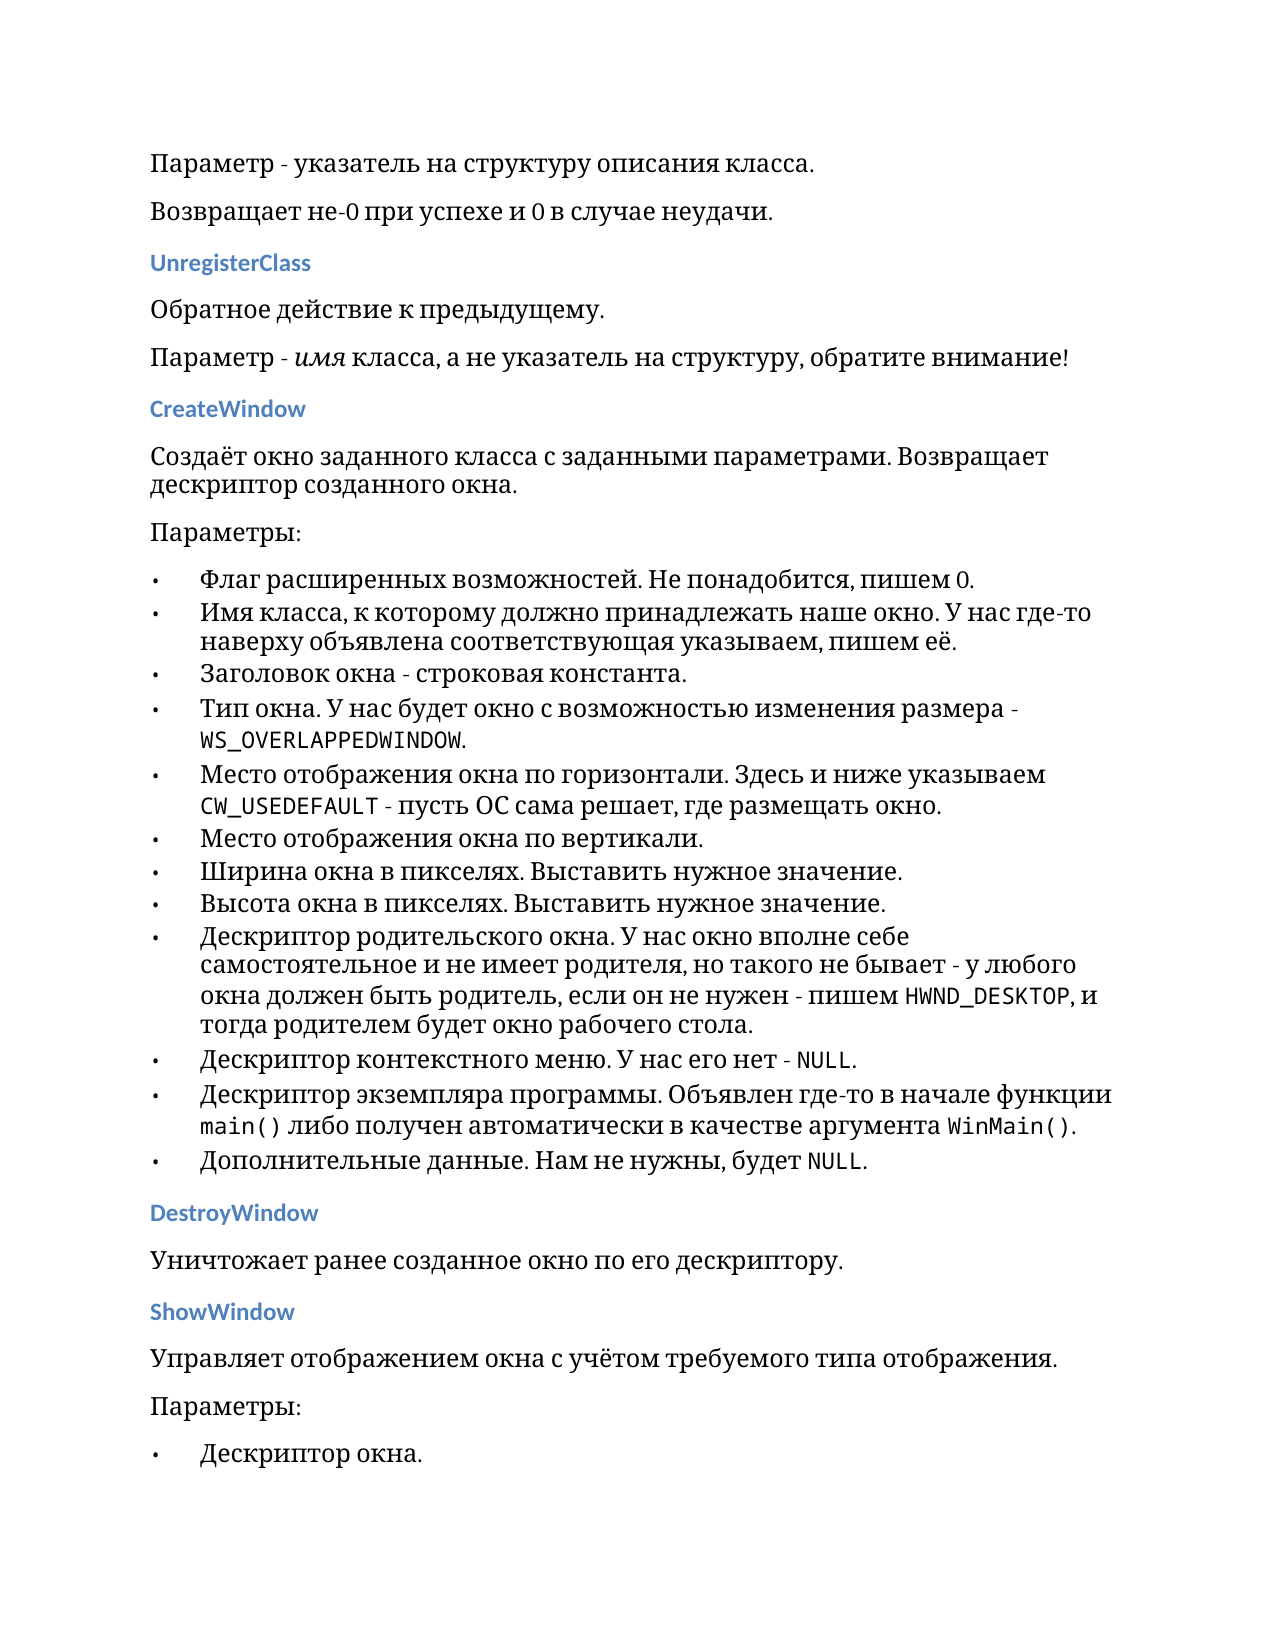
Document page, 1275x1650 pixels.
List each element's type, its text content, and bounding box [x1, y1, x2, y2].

list Дескриптор контекстного меню. У нас его нет - NULL. [150, 1044, 1125, 1075]
text Параметры: [150, 519, 1125, 548]
list Дескриптор окна. [150, 1440, 1125, 1469]
text Параметр - указатель на структуру описания класса. [150, 150, 1125, 179]
list Высота окна в пикселях. Выставить нужное значение. [150, 890, 1125, 919]
subtitle DestroyWindow [150, 1197, 1125, 1228]
list Заголовок окна - строковая константа. [150, 660, 1125, 689]
text Управляет отображением окна с учётом требуемого типа отображения. [150, 1345, 1125, 1374]
list Дополнительные данные. Нам не нужны, будет NULL. [150, 1145, 1125, 1176]
text Обратное действие к предыдущему. [150, 296, 1125, 325]
list Дескриптор родительского окна. У нас окно вполне себе самостоятельное и не имеет родителя, но такого не бывает - у любого окна должен быть родитель, если он не нужен - пишем HWND_DESKTOP, и тогда родителем будет окно рабочего стола. [150, 923, 1125, 1040]
list Тип окна. У нас будет окно с возможностью изменения размера - WS_OVERLAPPEDWINDOW. [150, 693, 1125, 755]
list Имя класса, к которому должно принадлежать наше окно. У нас где-то наверху объявлена соответствующая указываем, пишем её. [150, 599, 1125, 656]
text Возвращает не-0 при успехе и 0 в случае неудачи. [150, 197, 1125, 226]
subtitle UnregisterClass [150, 247, 1125, 278]
list Место отображения окна по горизонтали. Здесь и ниже указываем CW_USEDEFAULT - пусть ОС сама решает, где размещать окно. [150, 759, 1125, 821]
subtitle CreateWindow [150, 393, 1125, 424]
text Создаёт окно заданного класса с заданными параметрами. Возвращает дескриптор созданного окна. [150, 443, 1125, 500]
text Параметры: [150, 1393, 1125, 1422]
text Уничтожает ранее созданное окно по его дескриптору. [150, 1247, 1125, 1275]
text Параметр - имя класса, а не указатель на структуру, обратите внимание! [150, 344, 1125, 373]
subtitle ShowWindow [150, 1296, 1125, 1327]
list Место отображения окна по вертикали. [150, 825, 1125, 854]
list Дескриптор экземпляра программы. Объявлен где-то в начале функции main() либо получен автоматически в качестве аргумента WinMain(). [150, 1079, 1125, 1141]
list Ширина окна в пикселях. Выставить нужное значение. [150, 858, 1125, 886]
list Флаг расширенных возможностей. Не понадобится, пишем 0. [150, 566, 1125, 595]
